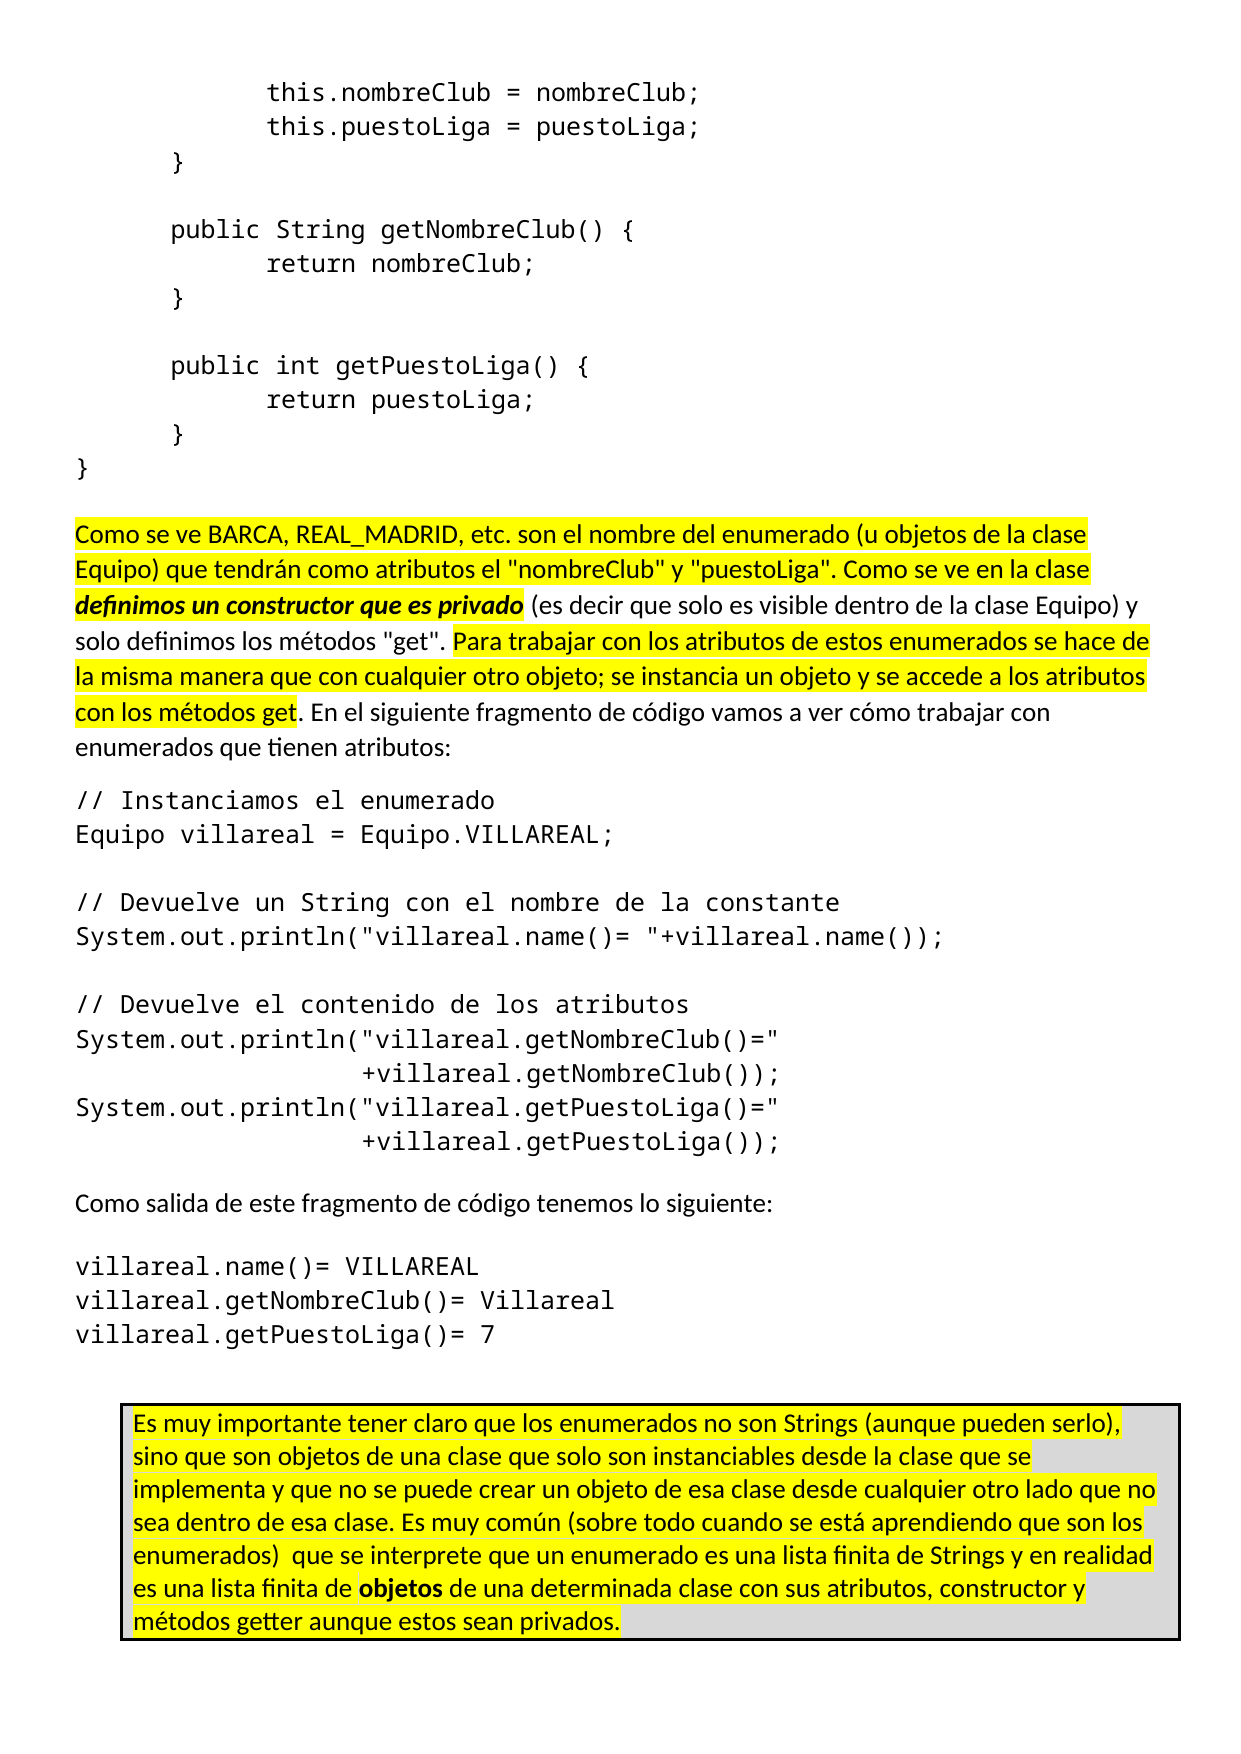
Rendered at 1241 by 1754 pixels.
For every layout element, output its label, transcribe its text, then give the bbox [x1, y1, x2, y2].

text this.nombreClub = nombreClub; [75, 75, 1165, 109]
text Como salida de este fragmento de código tenemos lo siguiente: [75, 1187, 1165, 1220]
text } [75, 143, 1165, 177]
text } [75, 416, 1165, 450]
table_header Es muy importante tener claro que los enumerados no son Strings (aunque pueden serlo), sino que son objetos de una clase que solo son instanciables desde la clase que se implementa y que no se puede crear un objeto de esa clase desde cualquier otro lado que no sea dentro de esa clase. Es muy común (sobre todo cuando se está aprendiendo que son los enumerados) que se interprete que un enumerado es una lista finita de Strings y en realidad es una lista finita de objetos de una determinada clase con sus atributos, constructor y métodos getter aunque estos sean privados. [123, 1406, 1178, 1638]
text return puestoLiga; [75, 382, 1165, 416]
text Equipo villareal = Equipo.VILLAREAL; [75, 817, 1165, 851]
text // Devuelve un String con el nombre de la constante [75, 885, 1165, 919]
text System.out.println("villareal.getPuestoLiga()=" +villareal.getPuestoLiga()); [75, 1089, 1165, 1157]
text +villareal.getNombreClub()); [75, 1055, 1165, 1089]
text Como se ve BARCA, REAL_MADRID, etc. son el nombre del enumerado (u objetos de la clase Equipo) que tendrán como atributos el "nombreClub" y "puestoLiga". Como se ve en la clase definimos un constructor que es privado (es decir que solo es visible dentro de la clase Equipo) y solo definimos los métodos "get". Para trabajar con los atributos de estos enumerados se hace de la misma manera que con cualquier otro objeto; se instancia un objeto y se accede a los atributos con los métodos get. En el siguiente fragmento de código vamos a ver cómo trabajar con enumerados que tienen atributos: [75, 517, 1165, 763]
text return nombreClub; [75, 245, 1165, 279]
text villareal.name()= VILLAREAL [75, 1249, 1165, 1283]
text // Instanciamos el enumerado [75, 783, 1165, 817]
text villareal.getNombreClub()= Villareal [75, 1283, 1165, 1317]
text } [75, 450, 1165, 484]
text villareal.getPuestoLiga()= 7 [75, 1317, 1165, 1351]
text this.puestoLiga = puestoLiga; [75, 109, 1165, 143]
text System.out.println("villareal.name()= "+villareal.name()); [75, 919, 1165, 953]
text public String getNombreClub() { [75, 211, 1165, 245]
text } [75, 279, 1165, 313]
text System.out.println("villareal.getNombreClub()=" [75, 1021, 1165, 1055]
text // Devuelve el contenido de los atributos [75, 987, 1165, 1021]
text public int getPuestoLiga() { [75, 347, 1165, 382]
